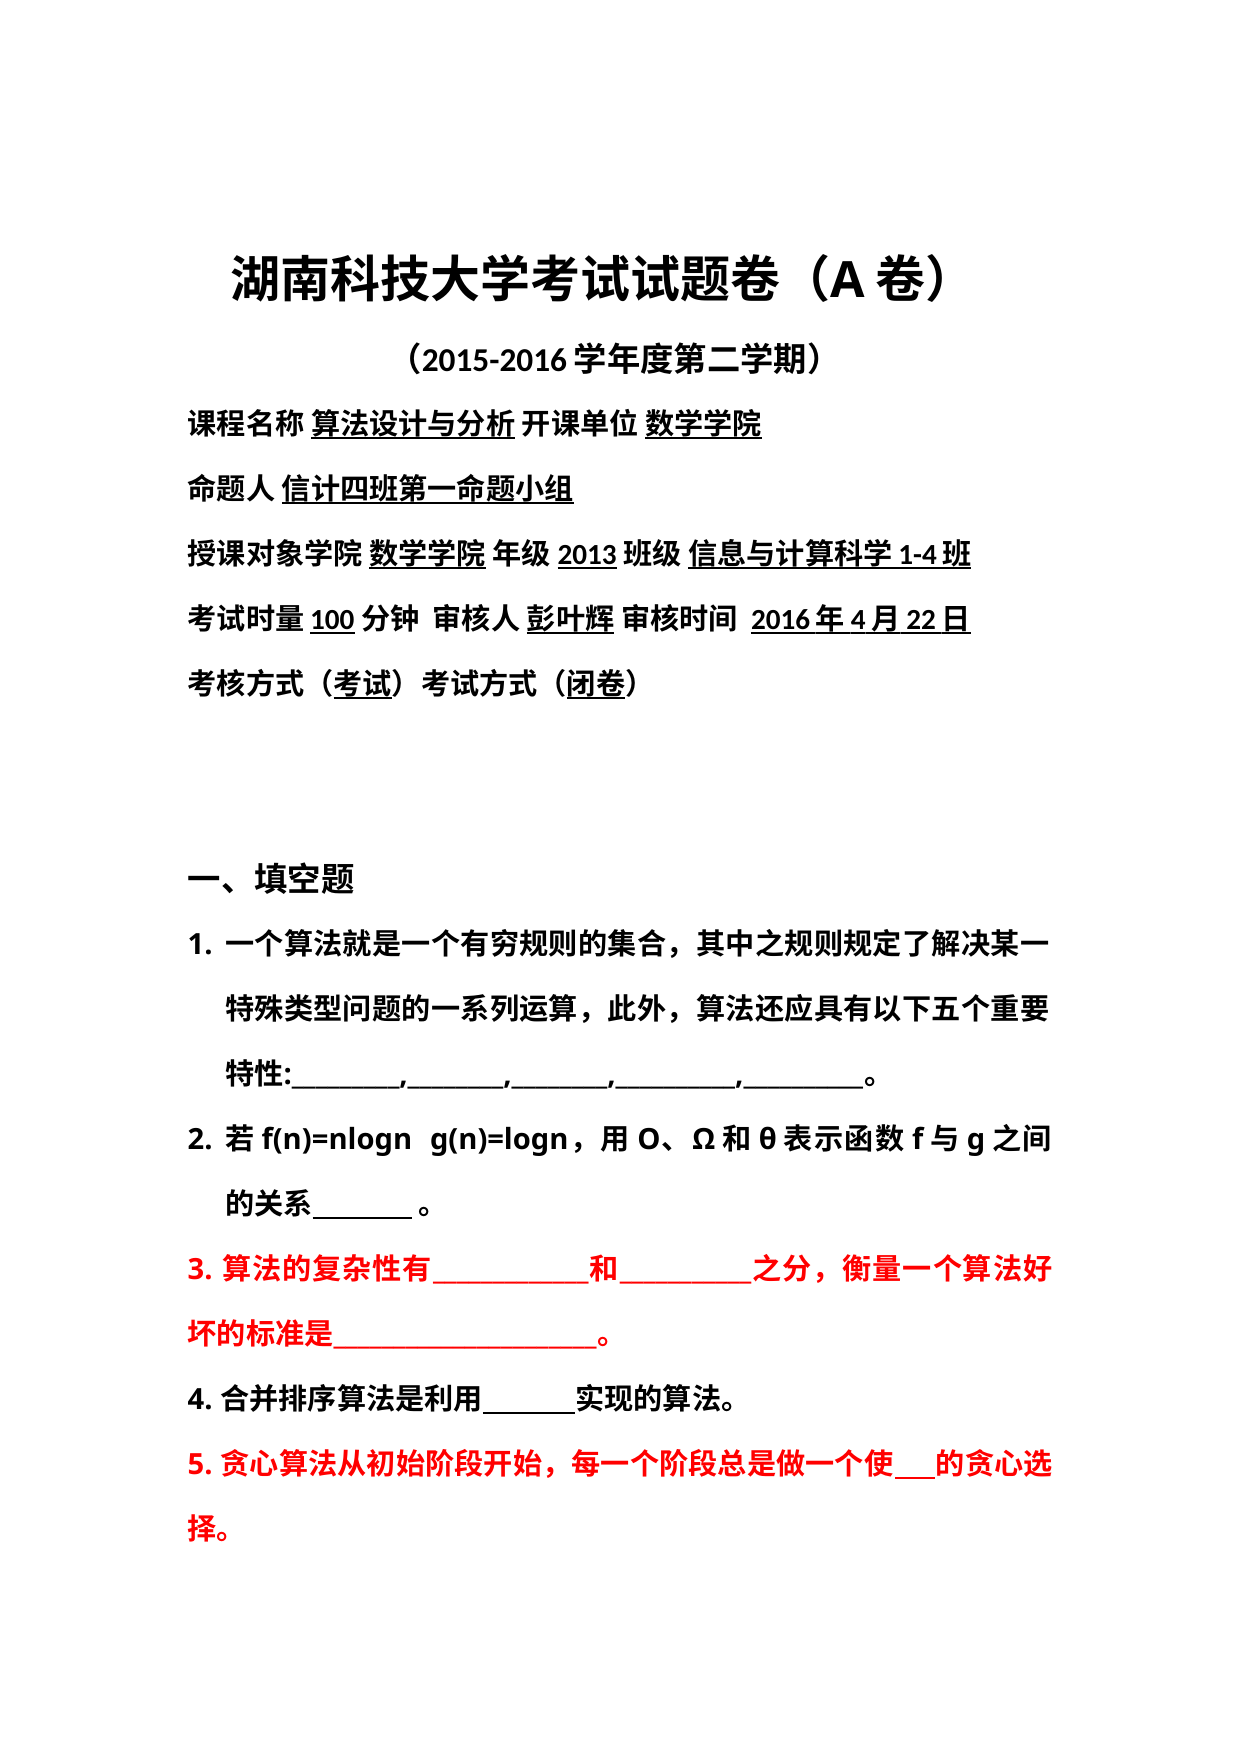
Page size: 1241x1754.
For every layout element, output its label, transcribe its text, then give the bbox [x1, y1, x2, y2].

text 5. 贪心算法从初始阶段开始，每一个阶段总是做一个使 的贪心选择。 [187, 1429, 1053, 1559]
list 若f(n)=nlogn g(n)=logn，用O、Ω和θ表示函数f与g之间的关系 。 [187, 1104, 1053, 1234]
text 3. 算法的复杂性有_____________和___________之分，衡量一个算法好坏的标准是______________________。 [187, 1234, 1053, 1364]
text 命题人 信计四班第一命题小组 [187, 454, 1053, 519]
text 4. 合并排序算法是利用 实现的算法。 [187, 1364, 1053, 1429]
text 授课对象学院 数学学院 年级 2013 班级 信息与计算科学1-4班 [187, 519, 1053, 584]
text 考核方式（考试）考试方式（闭卷） [187, 649, 1053, 714]
list 一个算法就是一个有穷规则的集合，其中之规则规定了解决某一特殊类型问题的一系列运算，此外，算法还应具有以下五个重要特性:_________,________,________,__________,__________。 [187, 909, 1053, 1104]
text （2015-2016学年度第二学期） [187, 324, 1053, 389]
text 一、填空题 [187, 844, 1053, 909]
text 考试时量100 分钟 审核人 彭叶辉 审核时间 2016年4月22日 [187, 584, 1053, 649]
text 课程名称 算法设计与分析 开课单位 数学学院 [187, 389, 1053, 454]
text 湖南科技大学考试试题卷（A卷） [187, 227, 1053, 324]
